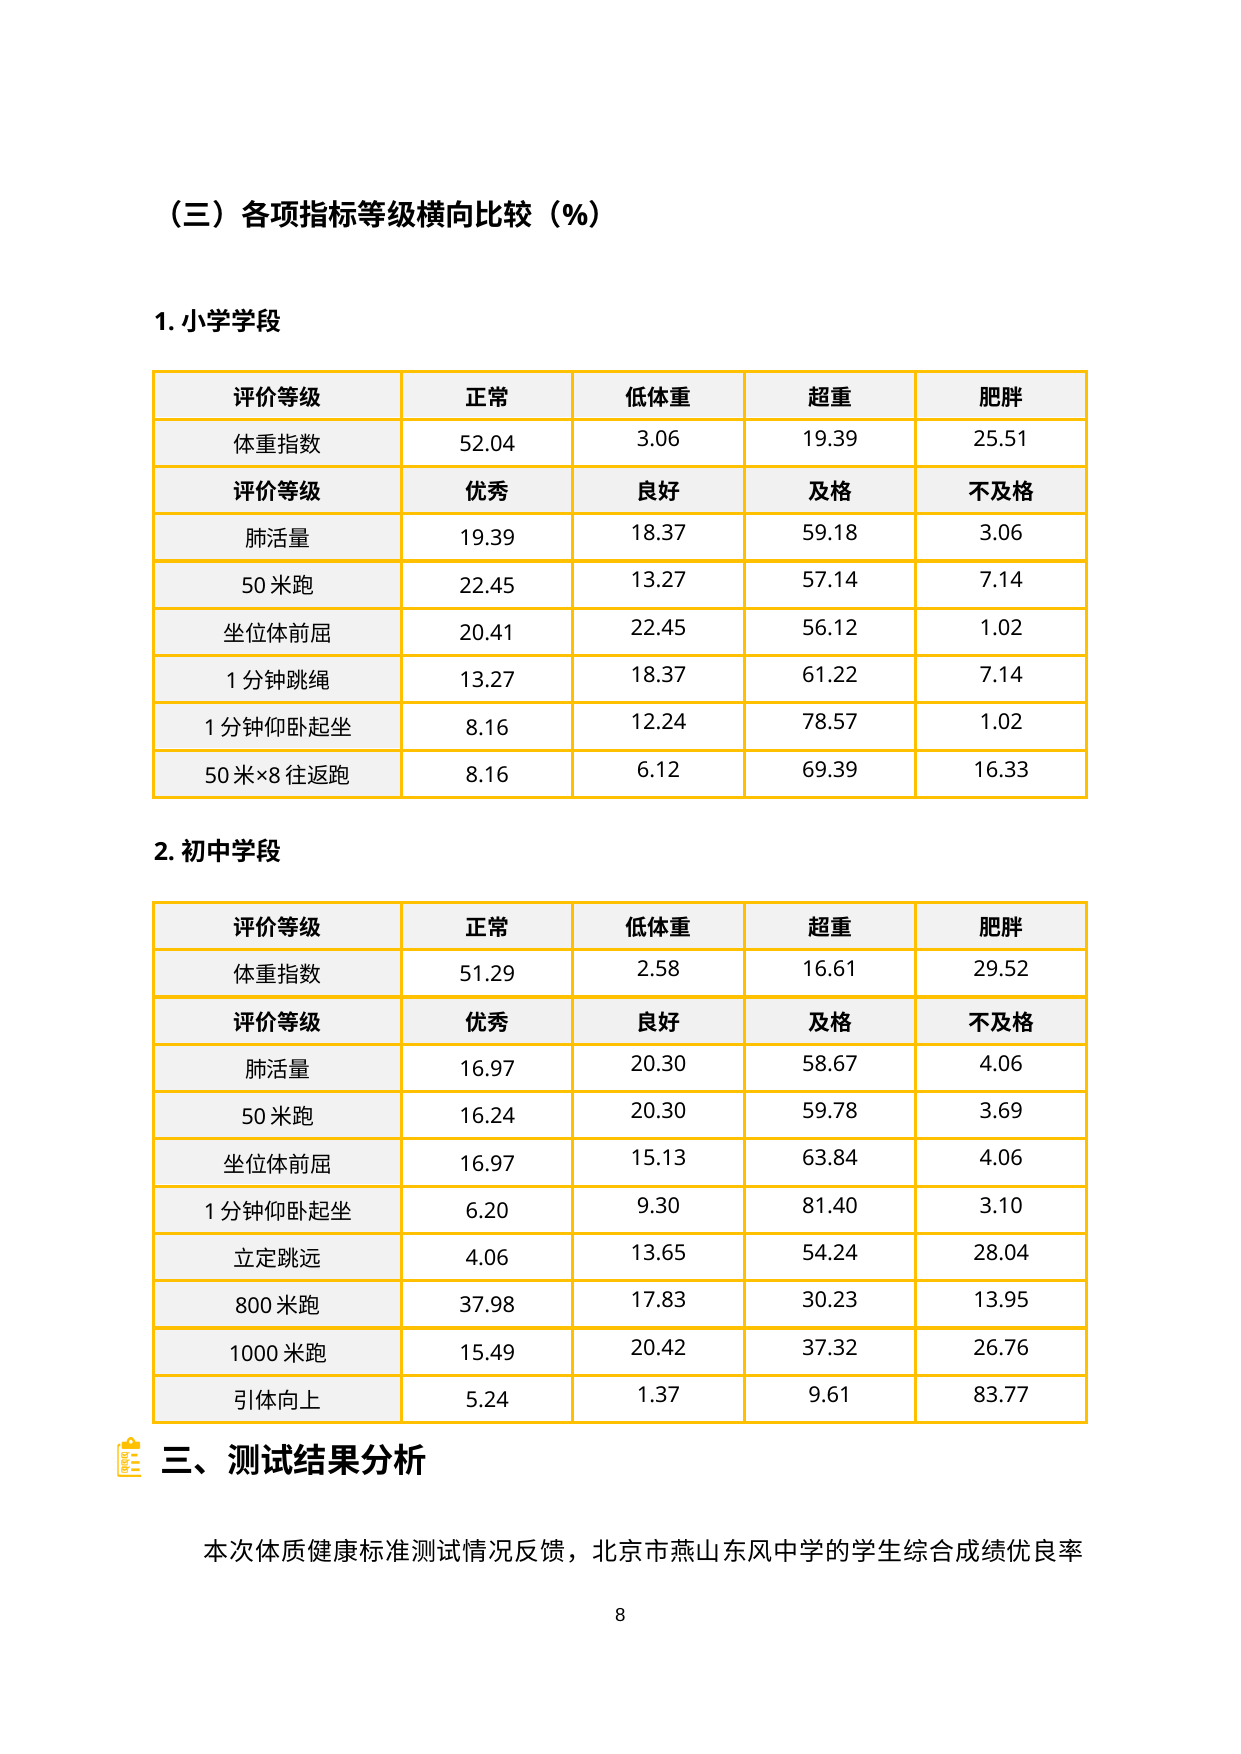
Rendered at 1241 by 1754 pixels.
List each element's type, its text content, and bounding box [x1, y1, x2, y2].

table_cell 16.61 [746, 951, 914, 995]
table_cell 1.02 [917, 610, 1085, 654]
table_cell 50米跑 [155, 563, 400, 607]
table_cell 1.02 [917, 704, 1085, 748]
table_cell 4.06 [917, 1046, 1085, 1090]
table_cell 58.67 [746, 1046, 914, 1090]
table_cell 5.24 [403, 1377, 571, 1421]
table_header 超重 [746, 904, 914, 948]
table_cell 54.24 [746, 1235, 914, 1279]
table_cell 12.24 [574, 704, 743, 748]
table_cell 良好 [574, 999, 743, 1043]
table_cell 坐位体前屈 [155, 610, 400, 654]
table_cell 52.04 [403, 421, 571, 465]
table_cell 20.41 [403, 610, 571, 654]
table_cell 4.06 [917, 1140, 1085, 1184]
table_cell 15.13 [574, 1140, 743, 1184]
table_cell 1分钟仰卧起坐 [155, 704, 400, 748]
table_cell 1分钟跳绳 [155, 657, 400, 701]
table_cell 优秀 [403, 999, 571, 1043]
table_cell 50米跑 [155, 1093, 400, 1137]
table_cell 63.84 [746, 1140, 914, 1184]
table_cell 15.49 [403, 1330, 571, 1374]
table_cell 立定跳远 [155, 1235, 400, 1279]
table_header 肥胖 [917, 904, 1085, 948]
table_cell 56.12 [746, 610, 914, 654]
table_cell 评价等级 [155, 999, 400, 1043]
table_cell 不及格 [917, 999, 1085, 1043]
table_cell 25.51 [917, 421, 1085, 465]
table_cell 13.27 [574, 563, 743, 607]
table_cell 13.65 [574, 1235, 743, 1279]
table_cell 不及格 [917, 468, 1085, 512]
table_header 正常 [403, 904, 571, 948]
table_cell 3.06 [574, 421, 743, 465]
table_cell 1.37 [574, 1377, 743, 1421]
table_cell 8.16 [403, 704, 571, 748]
table_cell 69.39 [746, 752, 914, 796]
table_cell 51.29 [403, 951, 571, 995]
table_cell 29.52 [917, 951, 1085, 995]
table_cell 78.57 [746, 704, 914, 748]
table_header 低体重 [574, 904, 743, 948]
table_cell 26.76 [917, 1330, 1085, 1374]
table_cell 13.27 [403, 657, 571, 701]
table_cell 22.45 [403, 563, 571, 607]
table_cell 800米跑 [155, 1282, 400, 1326]
table_cell 59.78 [746, 1093, 914, 1137]
table_cell 9.61 [746, 1377, 914, 1421]
table_cell 肺活量 [155, 1046, 400, 1090]
picture [116, 1437, 141, 1476]
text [153, 1516, 1087, 1584]
table_cell 坐位体前屈 [155, 1140, 400, 1184]
table_cell 良好 [574, 468, 743, 512]
table_cell 体重指数 [155, 951, 400, 995]
table_cell 81.40 [746, 1188, 914, 1232]
table_cell 16.24 [403, 1093, 571, 1137]
subtitle 2. 初中学段 [153, 816, 1087, 884]
table_cell 体重指数 [155, 421, 400, 465]
table_cell 30.23 [746, 1282, 914, 1326]
table_cell 57.14 [746, 563, 914, 607]
table_cell 20.30 [574, 1093, 743, 1137]
table_cell 37.98 [403, 1282, 571, 1326]
table_cell 50米×8往返跑 [155, 752, 400, 796]
table_cell 28.04 [917, 1235, 1085, 1279]
table_cell 59.18 [746, 515, 914, 559]
table_cell 6.20 [403, 1188, 571, 1232]
table_cell 16.33 [917, 752, 1085, 796]
table_cell 9.30 [574, 1188, 743, 1232]
table_cell 及格 [746, 468, 914, 512]
subtitle （三）各项指标等级横向比较（%） [153, 179, 1087, 247]
table_cell 及格 [746, 999, 914, 1043]
table_cell 7.14 [917, 657, 1085, 701]
subtitle 1. 小学学段 [153, 285, 1087, 353]
table_cell 37.32 [746, 1330, 914, 1374]
table_cell 3.06 [917, 515, 1085, 559]
table_cell 61.22 [746, 657, 914, 701]
table_cell 20.42 [574, 1330, 743, 1374]
table_cell 18.37 [574, 515, 743, 559]
table_cell 优秀 [403, 468, 571, 512]
table_header 肥胖 [917, 373, 1085, 417]
table_cell 19.39 [746, 421, 914, 465]
table_cell 6.12 [574, 752, 743, 796]
table_cell 2.58 [574, 951, 743, 995]
table_cell 22.45 [574, 610, 743, 654]
table_cell 7.14 [917, 563, 1085, 607]
table_cell 评价等级 [155, 468, 400, 512]
table_cell 16.97 [403, 1140, 571, 1184]
table_cell 8.16 [403, 752, 571, 796]
table_cell 引体向上 [155, 1377, 400, 1421]
subtitle 三、测试结果分析 [153, 1424, 1087, 1492]
table_cell 20.30 [574, 1046, 743, 1090]
table_cell 肺活量 [155, 515, 400, 559]
table_cell 16.97 [403, 1046, 571, 1090]
table_cell 4.06 [403, 1235, 571, 1279]
table_header 超重 [746, 373, 914, 417]
table_header 评价等级 [155, 373, 400, 417]
table_header 正常 [403, 373, 571, 417]
table_cell 1000米跑 [155, 1330, 400, 1374]
table_cell 83.77 [917, 1377, 1085, 1421]
table_cell 3.10 [917, 1188, 1085, 1232]
table_cell 13.95 [917, 1282, 1085, 1326]
table_header 评价等级 [155, 904, 400, 948]
table_cell 3.69 [917, 1093, 1085, 1137]
table_header 低体重 [574, 373, 743, 417]
table_cell 18.37 [574, 657, 743, 701]
table_cell 1分钟仰卧起坐 [155, 1188, 400, 1232]
table_cell 19.39 [403, 515, 571, 559]
table_cell 17.83 [574, 1282, 743, 1326]
